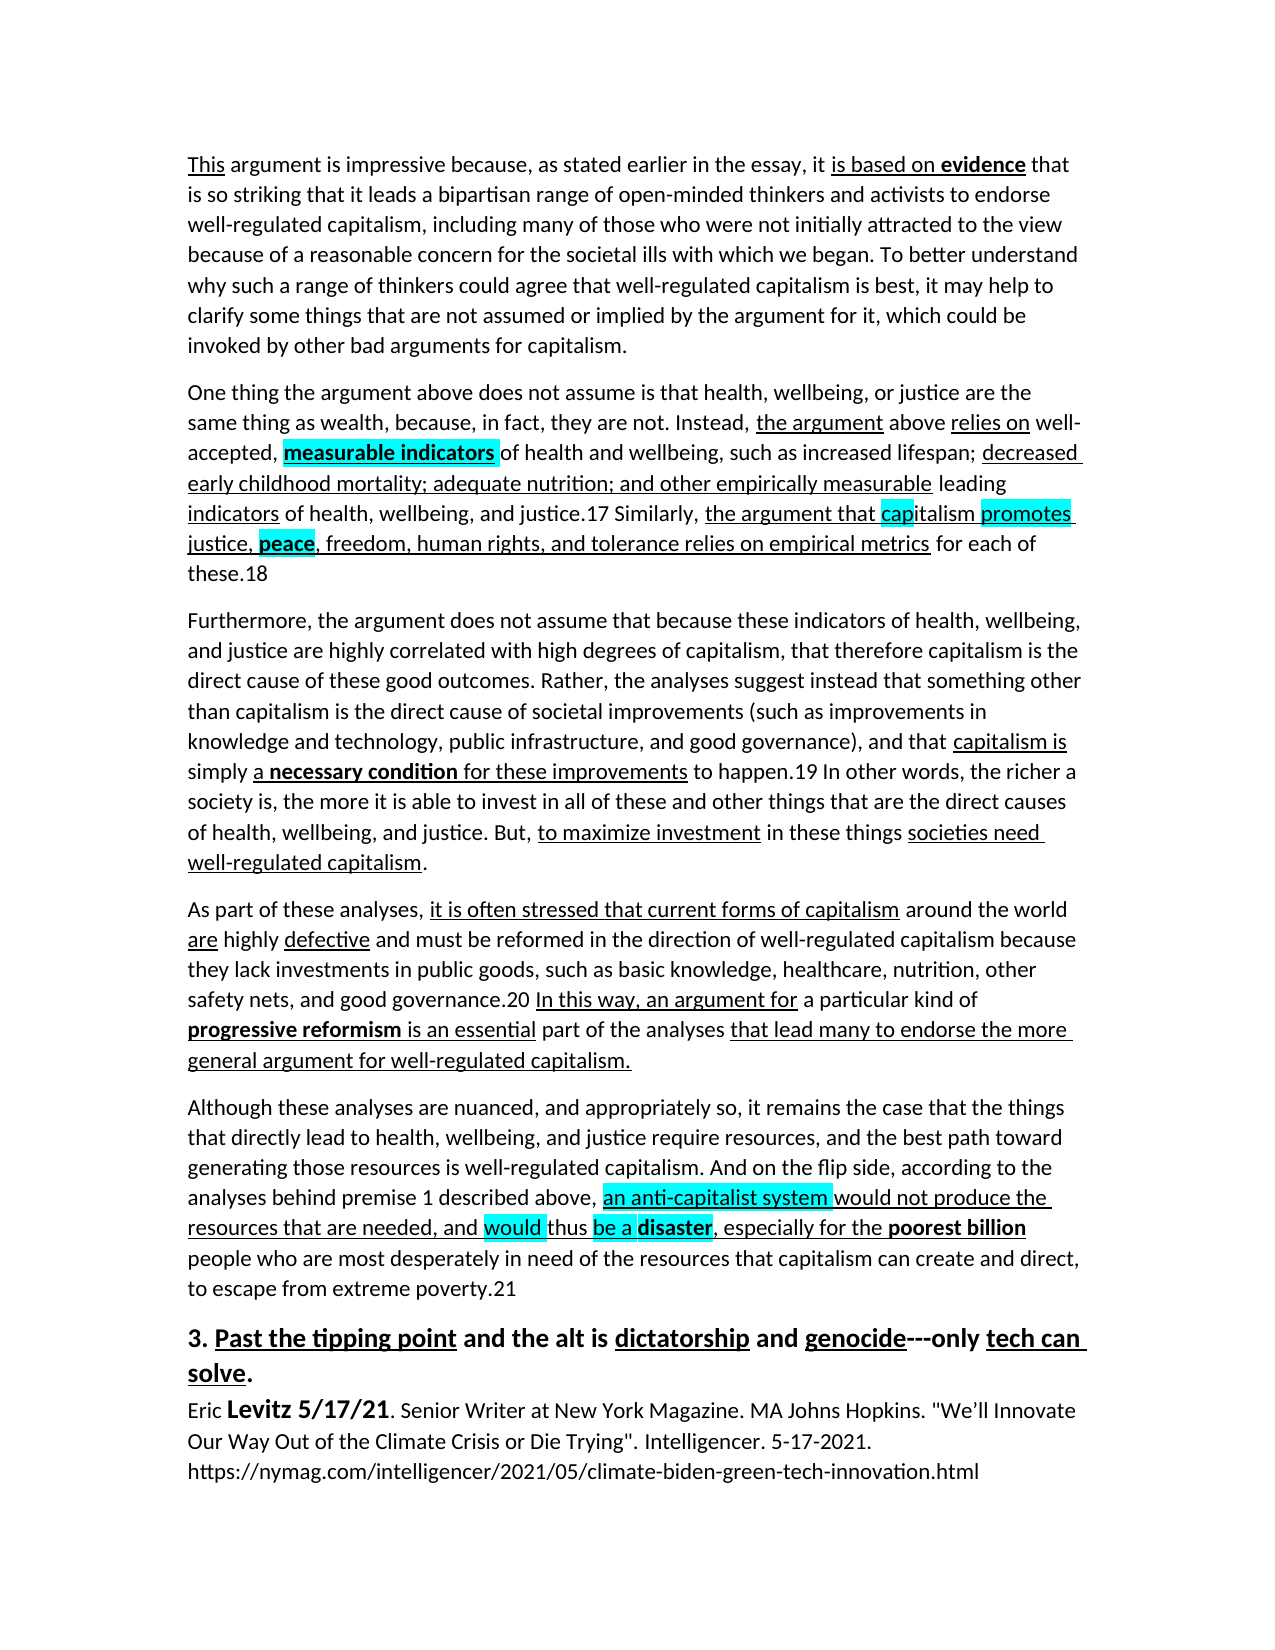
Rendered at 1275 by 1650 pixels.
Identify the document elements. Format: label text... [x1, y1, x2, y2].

text Furthermore, the argument does not assume that because these indicators of health, wellbeing, and justice are highly correlated with high degrees of capitalism, that therefore capitalism is the direct cause of these good outcomes. Rather, the analyses suggest instead that something other than capitalism is the direct cause of societal improvements (such as improvements in knowledge and technology, public infrastructure, and good governance), and that capitalism is simply a necessary condition for these improvements to happen.19 In other words, the richer a society is, the more it is able to invest in all of these and other things that are the direct causes of health, wellbeing, and justice. But, to maximize investment in these things societies need well-regulated capitalism. [187, 606, 1087, 876]
text Although these analyses are nuanced, and appropriately so, it remains the case that the things that directly lead to health, wellbeing, and justice require resources, and the best path toward generating those resources is well-regulated capitalism. And on the flip side, according to the analyses behind premise 1 described above, an anti-capitalist system would not produce the resources that are needed, and would thus be a disaster, especially for the poorest billion people who are most desperately in need of the resources that capitalism can create and direct, to escape from extreme poverty.21 [187, 1093, 1087, 1302]
text Eric Levitz 5/17/21. Senior Writer at New York Magazine. MA Johns Hopkins. "We’ll Innovate Our Way Out of the Climate Crisis or Die Trying". Intelligencer. 5-17-2021. https://nymag.com/intelligencer/2021/05/climate-biden-green-tech-innovation.html [187, 1392, 1087, 1486]
text One thing the argument above does not assume is that health, wellbeing, or justice are the same thing as wealth, because, in fact, they are not. Instead, the argument above relies on well-accepted, measurable indicators of health and wellbeing, such as increased lifespan; decreased early childhood mortality; adequate nutrition; and other empirically measurable leading indicators of health, wellbeing, and justice.17 Similarly, the argument that capitalism promotes justice, peace, freedom, human rights, and tolerance relies on empirical metrics for each of these.18 [187, 378, 1087, 587]
subtitle 3. Past the tipping point and the alt is dictatorship and genocide---only tech can solve. [187, 1321, 1087, 1389]
text This argument is impressive because, as stated earlier in the essay, it is based on evidence that is so striking that it leads a bipartisan range of open-minded thinkers and activists to endorse well-regulated capitalism, including many of those who were not initially attracted to the view because of a reasonable concern for the societal ills with which we began. To better understand why such a range of thinkers could agree that well-regulated capitalism is best, it may help to clarify some things that are not assumed or implied by the argument for it, which could be invoked by other bad arguments for capitalism. [187, 150, 1087, 359]
text As part of these analyses, it is often stressed that current forms of capitalism around the world are highly defective and must be reformed in the direction of well-regulated capitalism because they lack investments in public goods, such as basic knowledge, healthcare, nutrition, other safety nets, and good governance.20 In this way, an argument for a particular kind of progressive reformism is an essential part of the analyses that lead many to endorse the more general argument for well-regulated capitalism. [187, 895, 1087, 1074]
